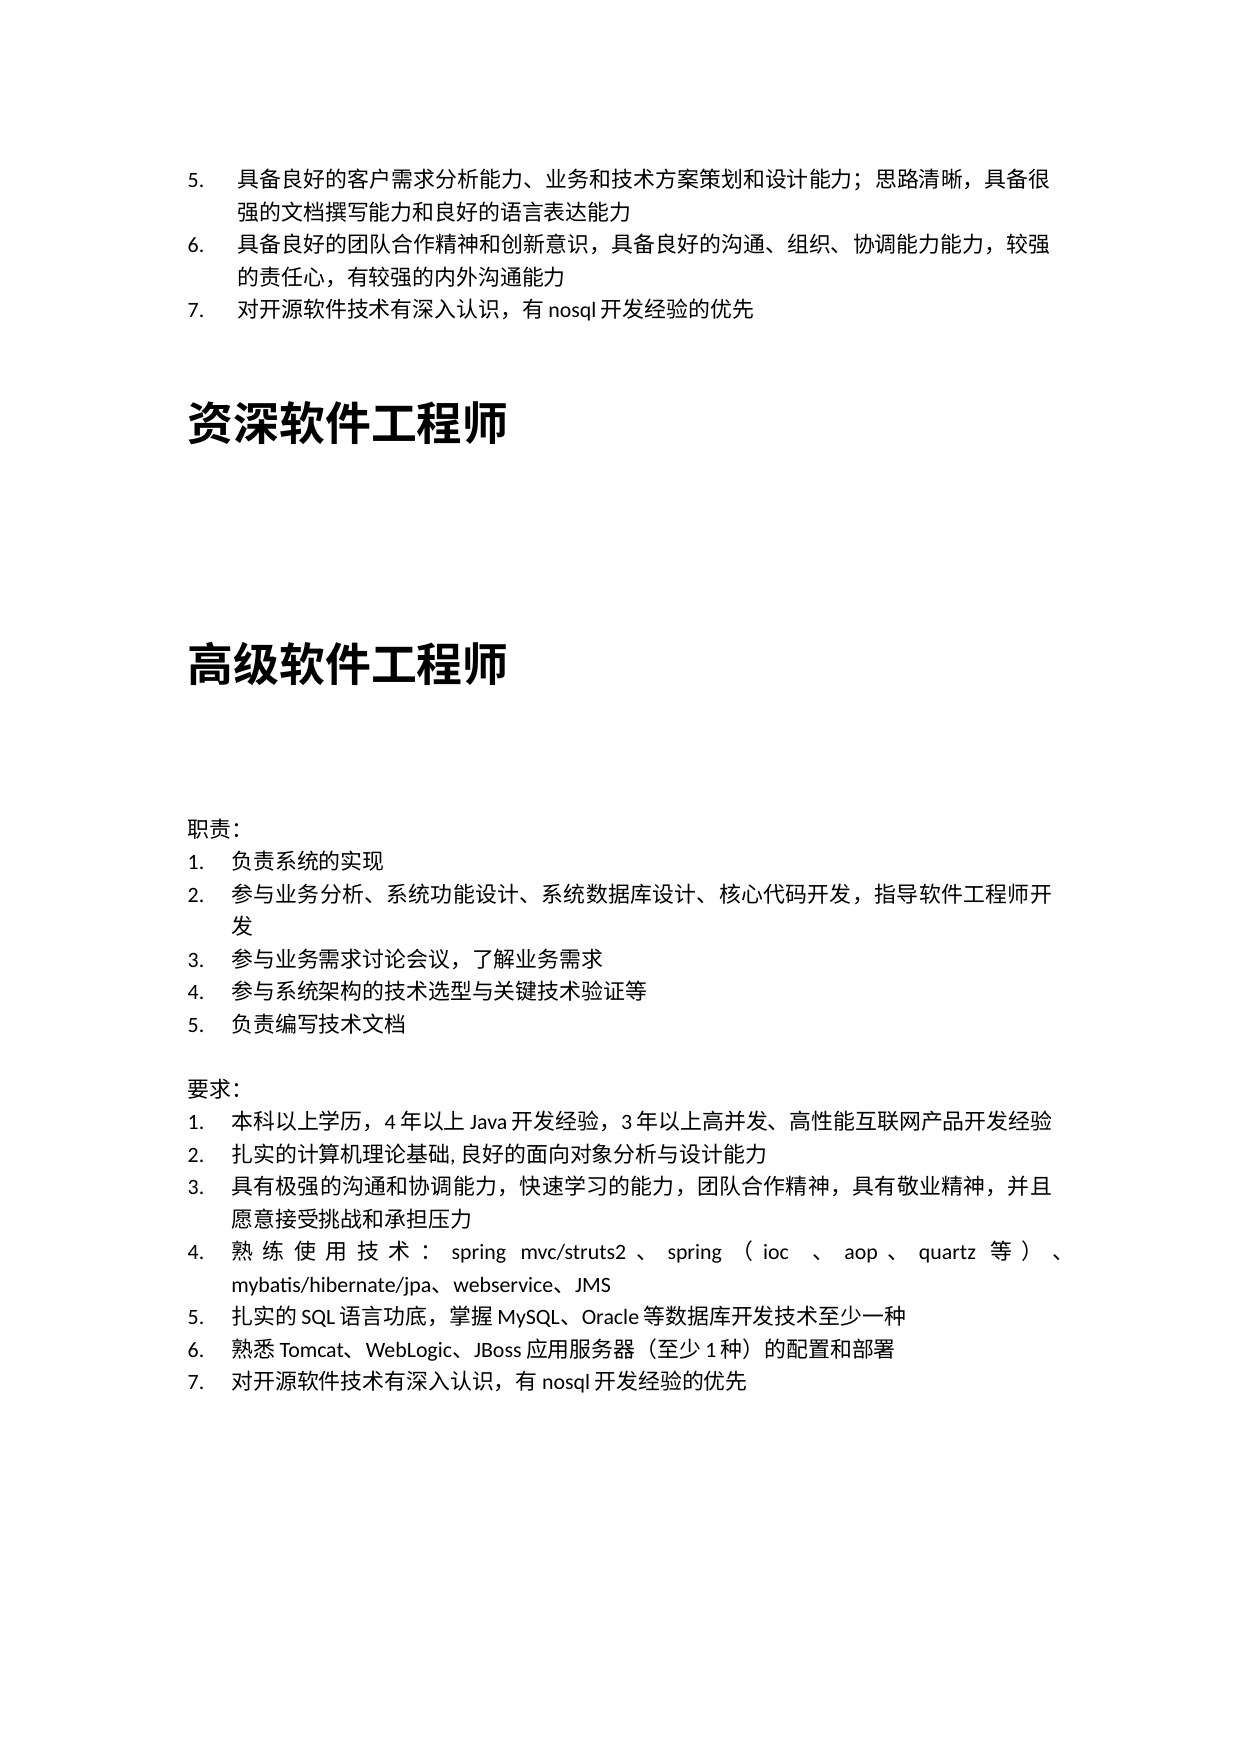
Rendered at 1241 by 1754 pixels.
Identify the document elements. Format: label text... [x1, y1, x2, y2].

list 对开源软件技术有深入认识，有nosql开发经验的优先 [187, 292, 1053, 324]
list 参与系统架构的技术选型与关键技术验证等 [187, 974, 1053, 1006]
list 具备良好的团队合作精神和创新意识，具备良好的沟通、组织、协调能力能力，较强的责任心，有较强的内外沟通能力 [187, 227, 1053, 292]
list 本科以上学历，4年以上Java开发经验，3年以上高并发、高性能互联网产品开发经验 [187, 1104, 1053, 1136]
list 熟练使用技术：spring mvc/struts2、spring（ioc 、aop、quartz等）、mybatis/hibernate/jpa、webservice、JMS [187, 1234, 1053, 1299]
list 参与业务需求讨论会议，了解业务需求 [187, 941, 1053, 974]
list 具有极强的沟通和协调能力，快速学习的能力，团队合作精神，具有敬业精神，并且愿意接受挑战和承担压力 [187, 1169, 1053, 1234]
list 对开源软件技术有深入认识，有nosql开发经验的优先 [187, 1364, 1053, 1396]
list 扎实的计算机理论基础, 良好的面向对象分析与设计能力 [187, 1136, 1053, 1169]
text 要求： [187, 1071, 1053, 1104]
subtitle 高级软件工程师 [187, 613, 1053, 711]
list 扎实的SQL语言功底，掌握MySQL、Oracle等数据库开发技术至少一种 [187, 1299, 1053, 1331]
text 职责： [187, 811, 1053, 844]
subtitle 资深软件工程师 [187, 392, 1053, 457]
list 参与业务分析、系统功能设计、系统数据库设计、核心代码开发，指导软件工程师开发 [187, 876, 1053, 941]
list 具备良好的客户需求分析能力、业务和技术方案策划和设计能力；思路清晰，具备很强的文档撰写能力和良好的语言表达能力 [187, 162, 1053, 227]
list 负责编写技术文档 [187, 1006, 1053, 1039]
list 负责系统的实现 [187, 844, 1053, 876]
list 熟悉Tomcat、WebLogic、JBoss应用服务器（至少1种）的配置和部署 [187, 1331, 1053, 1364]
